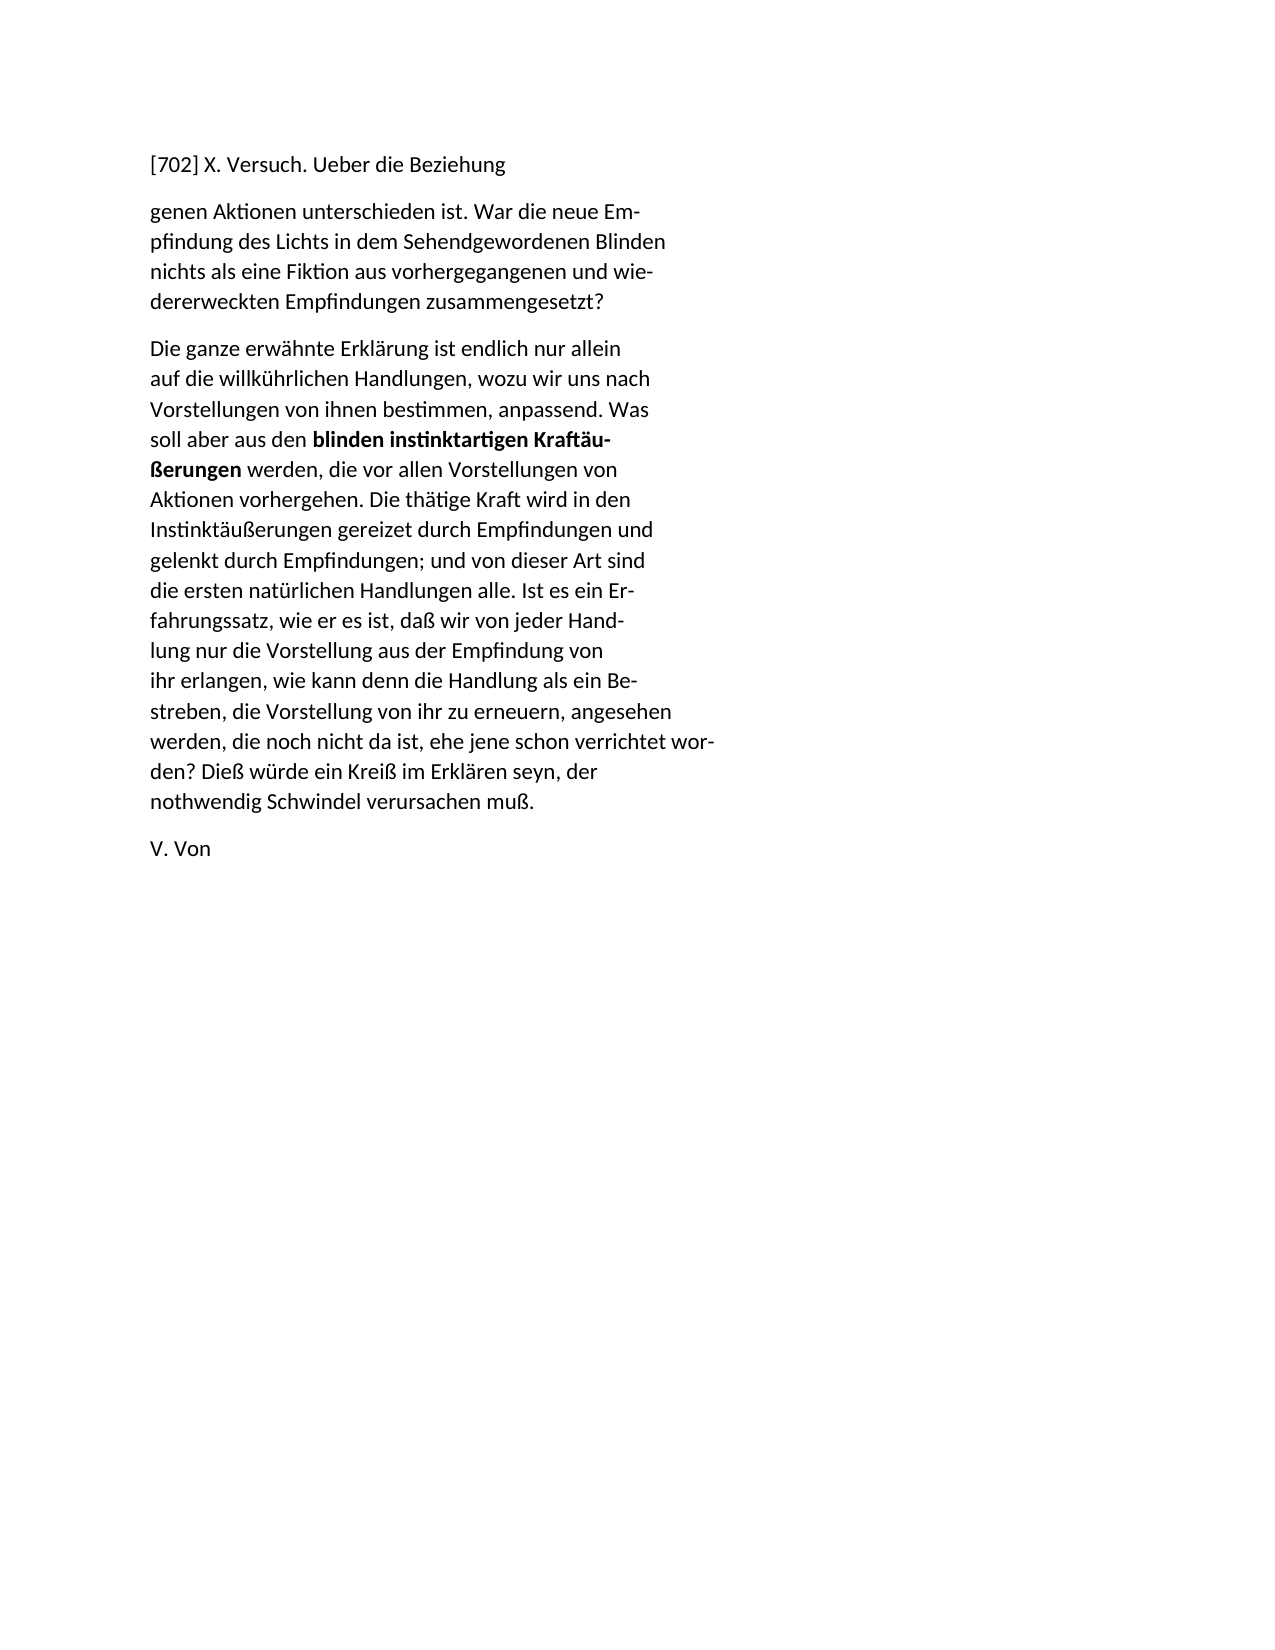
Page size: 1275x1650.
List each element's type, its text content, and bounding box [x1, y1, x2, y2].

text [702] X. Versuch. Ueber die Beziehung [150, 150, 1125, 178]
text Die ganze erwähnte Erklärung ist endlich nur allein auf die willkührlichen Handlungen, wozu wir uns nach Vorstellungen von ihnen bestimmen, anpassend. Was soll aber aus den blinden instinktartigen Kraftäu- ßerungen werden, die vor allen Vorstellungen von Aktionen vorhergehen. Die thätige Kraft wird in den Instinktäußerungen gereizet durch Empfindungen und gelenkt durch Empfindungen; und von dieser Art sind die ersten natürlichen Handlungen alle. Ist es ein Er- fahrungssatz, wie er es ist, daß wir von jeder Hand- lung nur die Vorstellung aus der Empfindung von ihr erlangen, wie kann denn die Handlung als ein Be- streben, die Vorstellung von ihr zu erneuern, angesehen werden, die noch nicht da ist, ehe jene schon verrichtet wor- den? Dieß würde ein Kreiß im Erklären seyn, der nothwendig Schwindel verursachen muß. [150, 334, 1125, 816]
text V. Von [703] der Vorstellungskraft etc. [150, 834, 1125, 893]
text genen Aktionen unterschieden ist. War die neue Em- pfindung des Lichts in dem Sehendgewordenen Blinden nichts als eine Fiktion aus vorhergegangenen und wie- dererweckten Empfindungen zusammengesetzt? [150, 197, 1125, 316]
